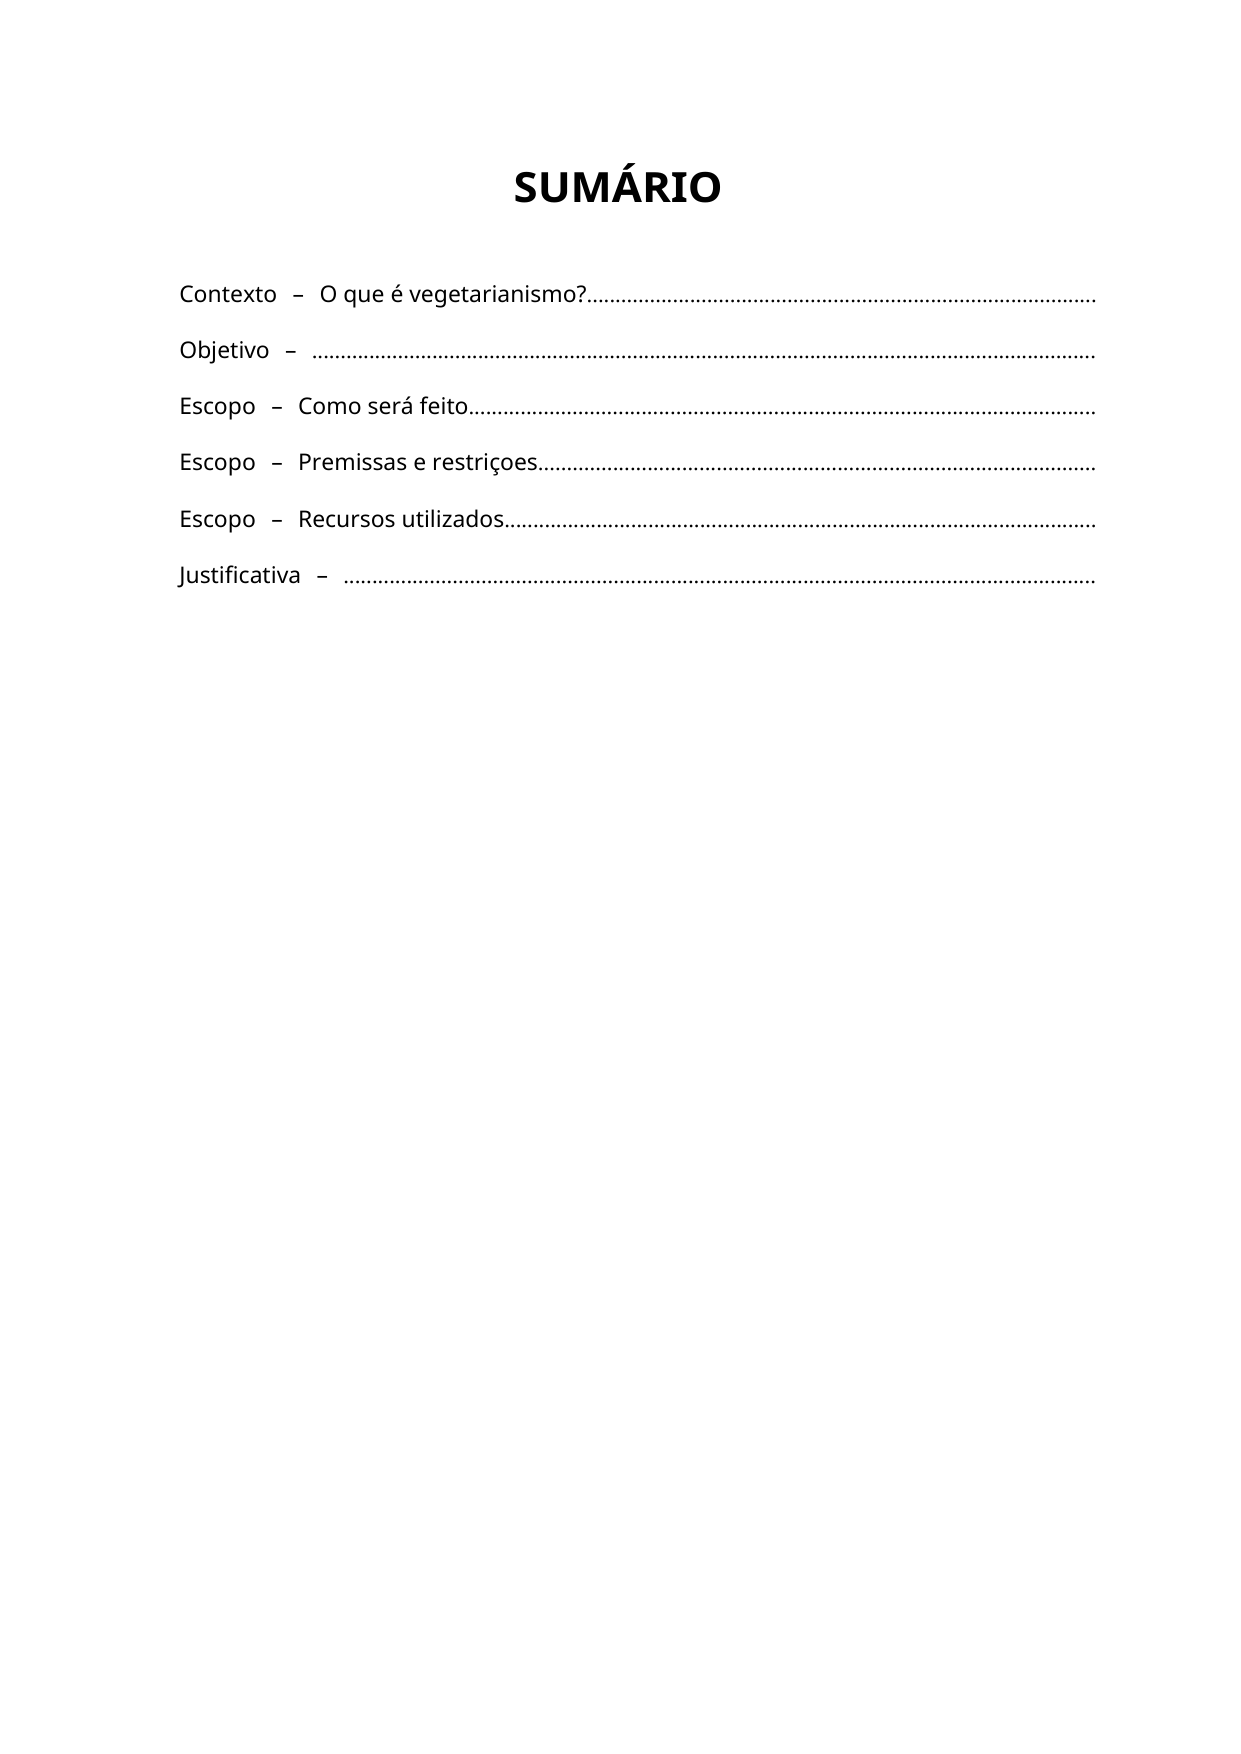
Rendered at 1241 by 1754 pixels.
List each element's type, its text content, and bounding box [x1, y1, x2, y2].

text Escopo – Recursos utilizados 13 [179, 502, 1063, 534]
subtitle SUMÁRIO [177, 157, 1059, 214]
text Escopo – Como será feito 13 [179, 390, 1063, 421]
text Justificativa – 13 [179, 559, 1063, 590]
text Objetivo – 13 [179, 334, 1063, 365]
text Escopo – Premissas e restriçoes 13 [179, 446, 1063, 477]
text Contexto – O que é vegetarianismo? 13 [179, 277, 1063, 309]
